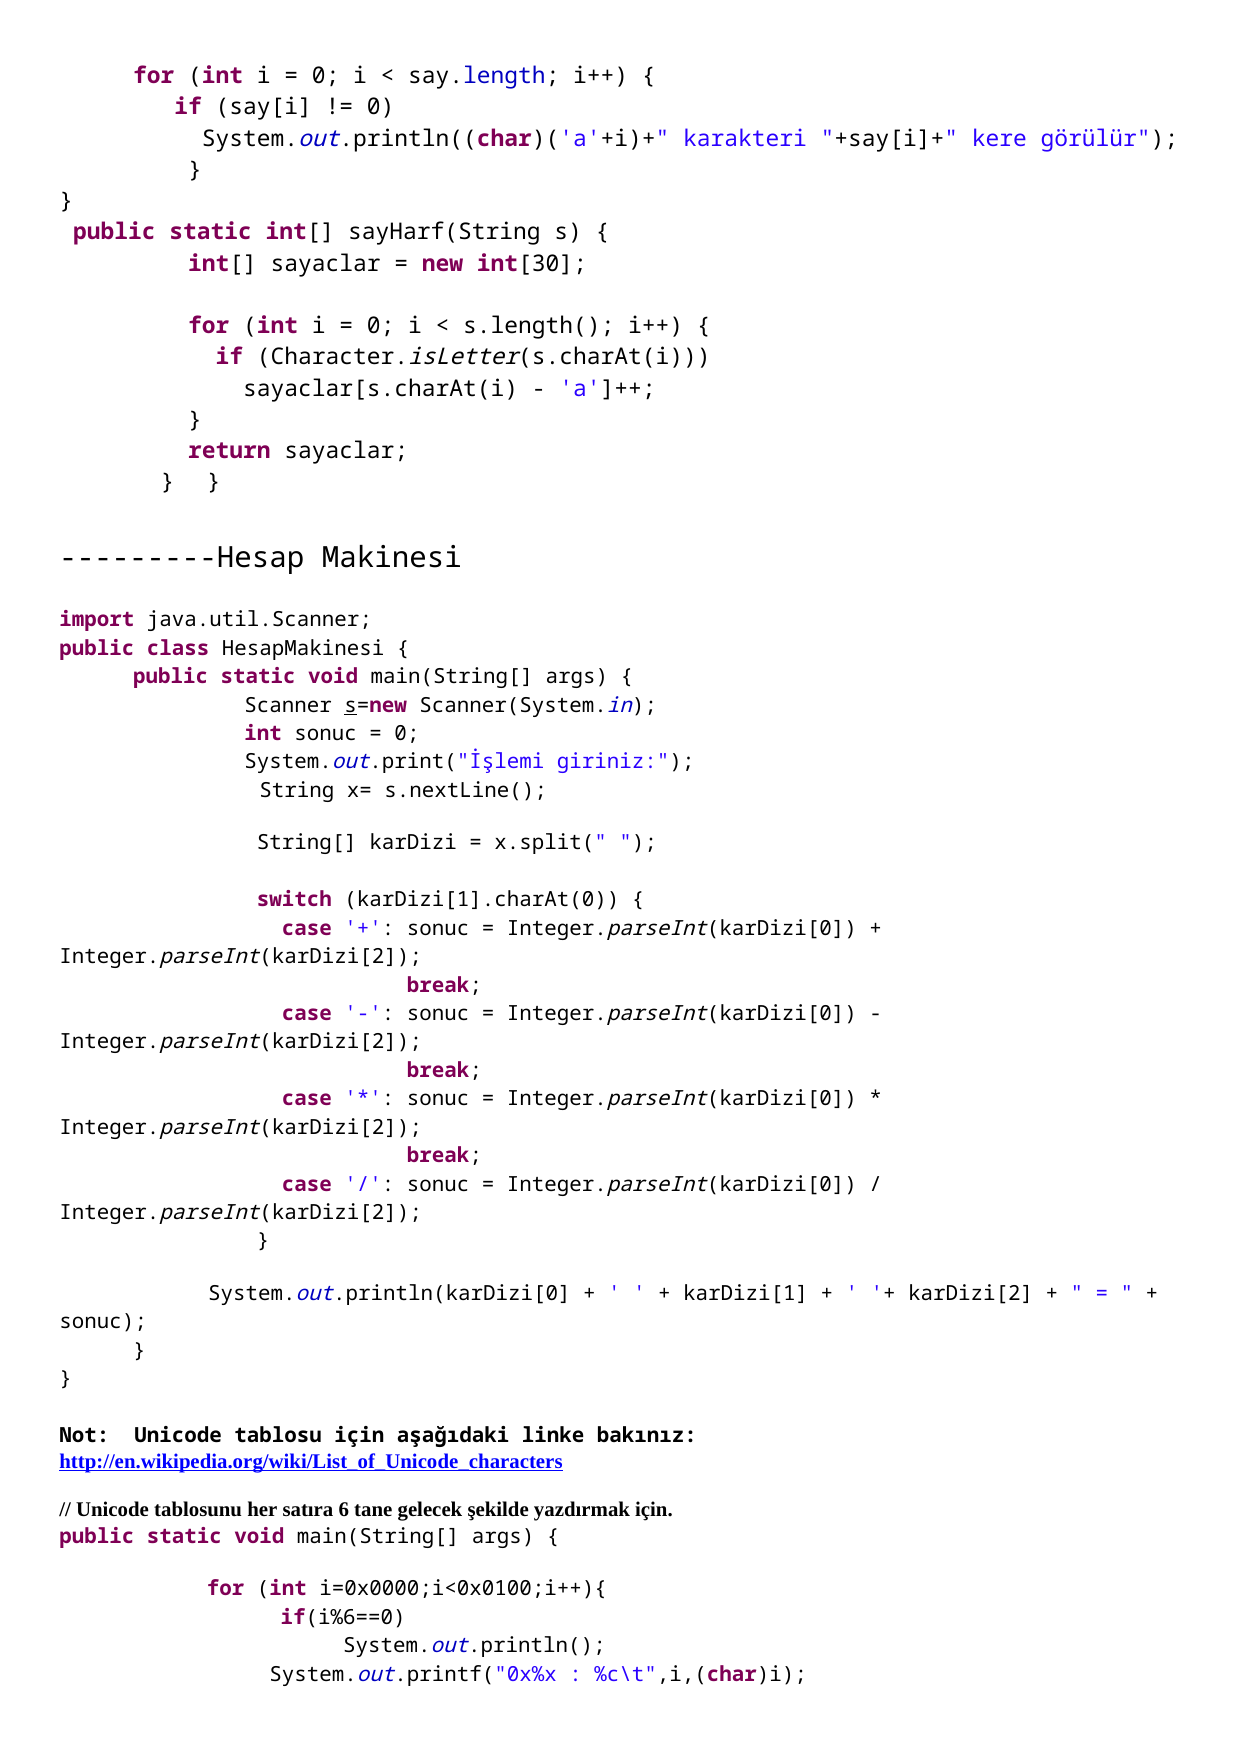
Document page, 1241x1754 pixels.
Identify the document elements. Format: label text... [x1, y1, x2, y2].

text if(i%6==0) [59, 1602, 1181, 1630]
text } [59, 184, 1181, 215]
text public static int[] sayHarf(String s) { [59, 215, 1181, 247]
text ---------Hesap Makinesi [59, 536, 1181, 576]
text System.out.println(); [59, 1630, 1181, 1659]
text } [59, 403, 1181, 434]
text if (Character.isLetter(s.charAt(i))) [59, 340, 1181, 372]
text break; [59, 1140, 1181, 1169]
text if (say[i] != 0) [59, 90, 1181, 122]
text } [59, 1363, 1181, 1392]
text sayaclar[s.charAt(i) - 'a']++; [59, 372, 1181, 403]
text int sonuc = 0; [59, 718, 1181, 747]
text import java.util.Scanner; [59, 604, 1181, 633]
text } [59, 153, 1181, 184]
text break; [59, 1055, 1181, 1083]
text for (int i = 0; i < s.length(); i++) { [59, 309, 1181, 340]
text System.out.println((char)('a'+i)+" karakteri "+say[i]+" kere görülür"); [59, 122, 1181, 153]
text switch (karDizi[1].charAt(0)) { [59, 884, 1181, 913]
text case '/': sonuc = Integer.parseInt(karDizi[0]) / Integer.parseInt(karDizi[2]); [59, 1169, 1181, 1226]
text String x= s.nextLine(); [59, 775, 1181, 803]
text Not: Unicode tablosu için aşağıdaki linke bakınız: [59, 1420, 1181, 1449]
text for (int i=0x0000;i<0x0100;i++){ [59, 1573, 1181, 1602]
text break; [59, 970, 1181, 998]
text public static void main(String[] args) { [59, 1521, 1181, 1549]
text int[] sayaclar = new int[30]; [59, 247, 1181, 278]
text return sayaclar; [59, 434, 1181, 465]
text public static void main(String[] args) { [59, 661, 1181, 690]
text } [59, 1226, 1181, 1254]
text System.out.printf("0x%x : %c\t",i,(char)i); [59, 1659, 1181, 1687]
text System.out.println(karDizi[0] + ' ' + karDizi[1] + ' '+ karDizi[2] + " = " + sonuc); [59, 1278, 1181, 1335]
text } } [59, 465, 1181, 497]
text case '+': sonuc = Integer.parseInt(karDizi[0]) + Integer.parseInt(karDizi[2]); [59, 913, 1181, 970]
text System.out.print("İşlemi giriniz:"); [207, 747, 1181, 775]
text String[] karDizi = x.split(" "); [59, 827, 1181, 856]
text for (int i = 0; i < say.length; i++) { [59, 59, 1181, 90]
text case '-': sonuc = Integer.parseInt(karDizi[0]) - Integer.parseInt(karDizi[2]); [59, 998, 1181, 1055]
text } [59, 1335, 1181, 1363]
text http://en.wikipedia.org/wiki/List_of_Unicode_characters [59, 1449, 1181, 1473]
text public class HesapMakinesi { [59, 633, 1181, 661]
text Scanner s=new Scanner(System.in); [59, 690, 1181, 718]
text case '*': sonuc = Integer.parseInt(karDizi[0]) * Integer.parseInt(karDizi[2]); [59, 1083, 1181, 1140]
text // Unicode tablosunu her satıra 6 tane gelecek şekilde yazdırmak için. [59, 1497, 1181, 1521]
